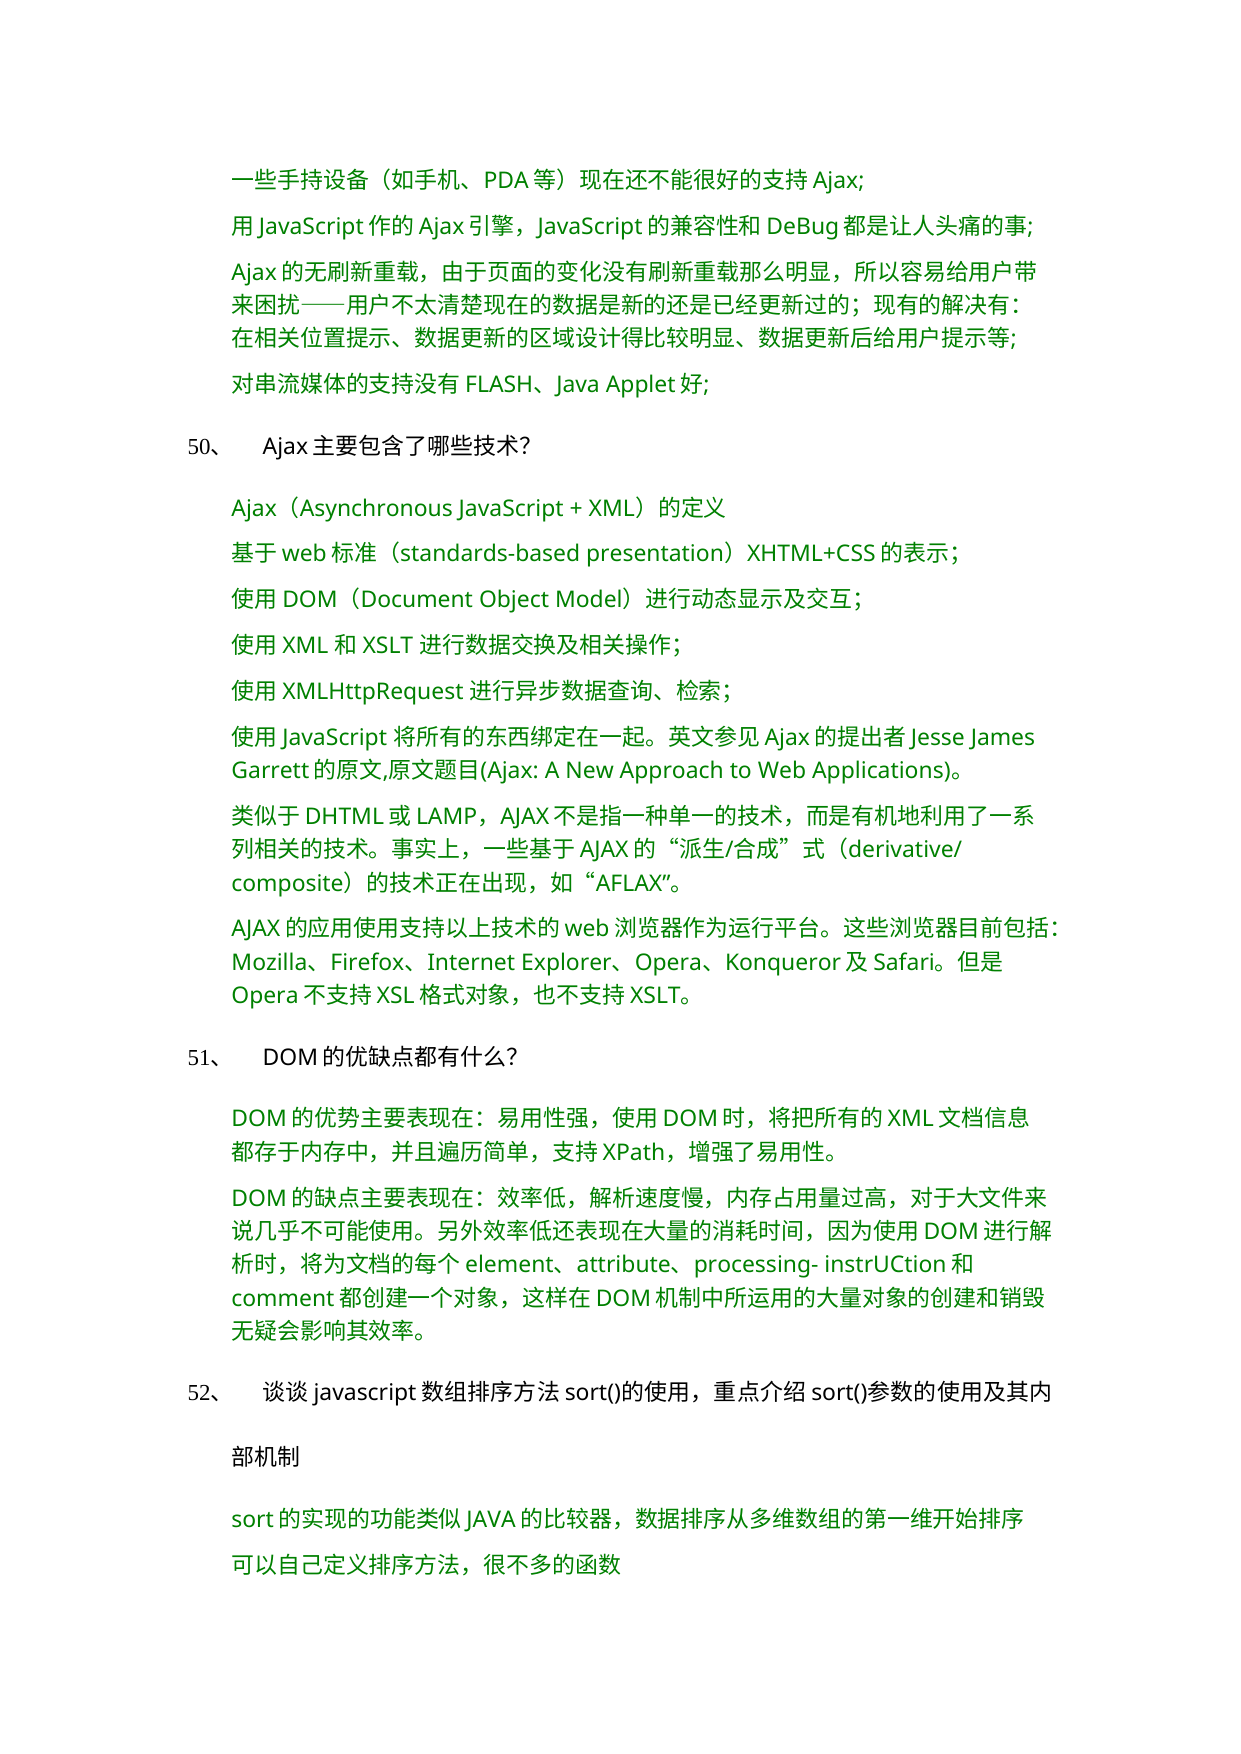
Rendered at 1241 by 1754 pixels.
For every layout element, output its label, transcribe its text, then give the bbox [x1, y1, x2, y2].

text 使用 XMLHttpRequest 进行异步数据查询、检索； [231, 673, 1053, 706]
text 可以自己定义排序方法，很不多的函数 [231, 1547, 1053, 1580]
list DOM的优缺点都有什么？ [187, 1023, 1053, 1088]
text 使用 DOM（Document Object Model）进行动态显示及交互； [231, 581, 1053, 614]
text 一些手持设备（如手机、PDA等）现在还不能很好的支持Ajax; [231, 162, 1053, 195]
list 谈谈javascript数组排序方法sort()的使用，重点介绍sort()参数的使用及其内部机制 [187, 1358, 1053, 1488]
text Ajax的无刷新重载，由于页面的变化没有刷新重载那么明显，所以容易给用户带来困扰――用户不太清楚现在的数据是新的还是已经更新过的；现有的解决有：在相关位置提示、数据更新的区域设计得比较明显、数据更新后给用户提示等; [231, 254, 1053, 353]
text 用JavaScript作的Ajax引擎，JavaScript的兼容性和DeBug都是让人头痛的事; [231, 208, 1053, 241]
text Ajax（Asynchronous JavaScript + XML）的定义 [231, 489, 1053, 523]
text AJAX的应用使用支持以上技术的web浏览器作为运行平台。这些浏览器目前包括：Mozilla、Firefox、Internet Explorer、Opera、Konqueror及Safari。但是Opera不支持XSL格式对象，也不支持XSLT。 [231, 910, 1053, 1010]
text DOM的优势主要表现在：易用性强，使用DOM时，将把所有的XML文档信息都存于内存中，并且遍历简单，支持XPath，增强了易用性。 [231, 1100, 1053, 1167]
text 基于web标准（standards-based presentation）XHTML+CSS的表示； [231, 535, 1053, 568]
text sort的实现的功能类似JAVA的比较器，数据排序从多维数组的第一维开始排序 [231, 1501, 1053, 1534]
text DOM的缺点主要表现在：效率低，解析速度慢，内存占用量过高，对于大文件来说几乎不可能使用。另外效率低还表现在大量的消耗时间，因为使用DOM进行解析时，将为文档的每个element、attribute、processing- instrUCtion和comment都创建一个对象，这样在DOM机制中所运用的大量对象的创建和销毁无疑会影响其效率。 [231, 1179, 1053, 1346]
text 对串流媒体的支持没有FLASH、Java Applet好; [231, 366, 1053, 399]
text 类似于DHTML或LAMP，AJAX不是指一种单一的技术，而是有机地利用了一系列相关的技术。事实上，一些基于AJAX的“派生/合成”式（derivative/composite）的技术正在出现，如“AFLAX”。 [231, 798, 1053, 898]
text 使用 XML 和 XSLT 进行数据交换及相关操作； [231, 627, 1053, 660]
list Ajax主要包含了哪些技术？ [187, 412, 1053, 477]
text 使用 JavaScript 将所有的东西绑定在一起。英文参见Ajax的提出者Jesse James Garrett的原文,原文题目(Ajax: A New Approach to Web Applications)。 [231, 718, 1053, 785]
